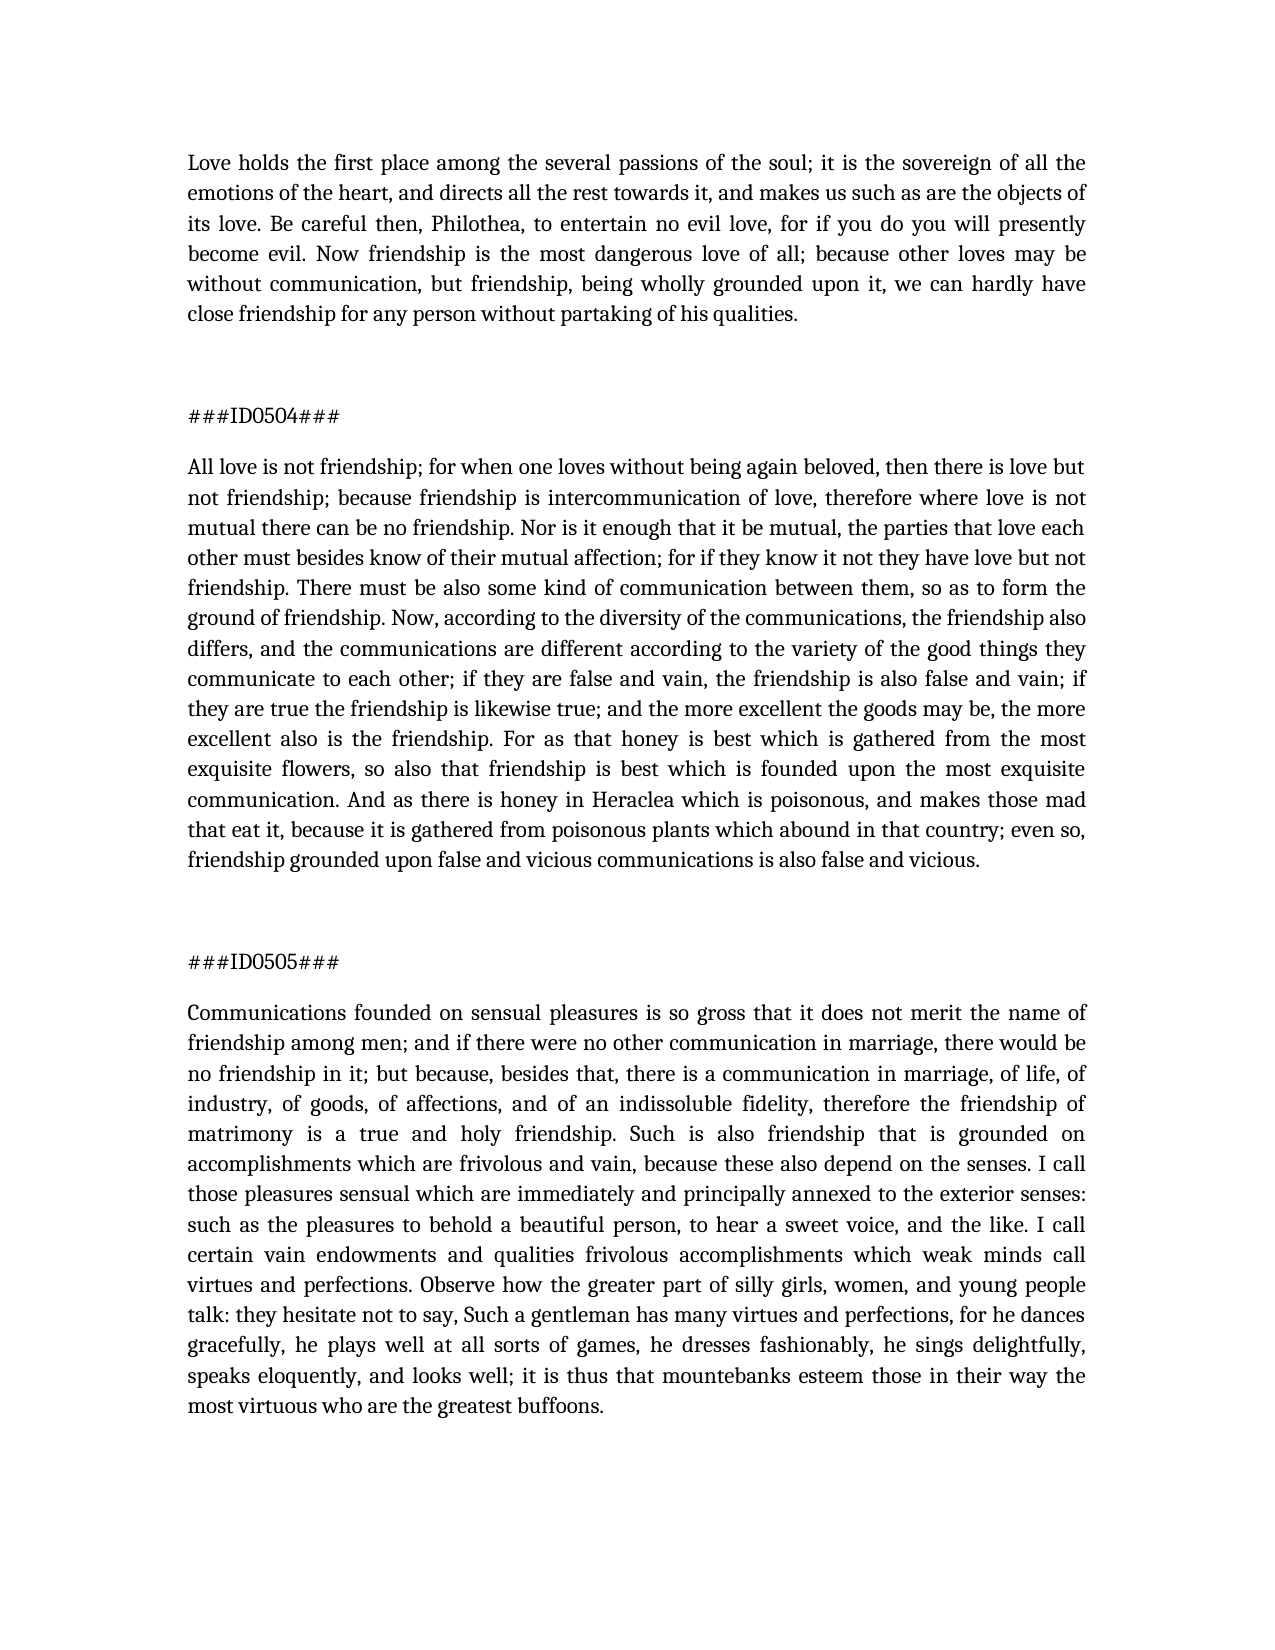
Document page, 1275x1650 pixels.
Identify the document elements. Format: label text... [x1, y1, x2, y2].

text ###ID0505### [187, 949, 1087, 975]
text Love holds the first place among the several passions of the soul; it is the sovereign of all the emotions of the heart, and directs all the rest towards it, and makes us such as are the objects of its love. Be careful then, Philothea, to entertain no evil love, for if you do you will presently become evil. Now friendship is the most dangerous love of all; because other loves may be without communication, but friendship, being wholly grounded upon it, we can hardly have close friendship for any person without partaking of his qualities. [187, 150, 1087, 327]
text ###ID0504### [187, 403, 1087, 429]
